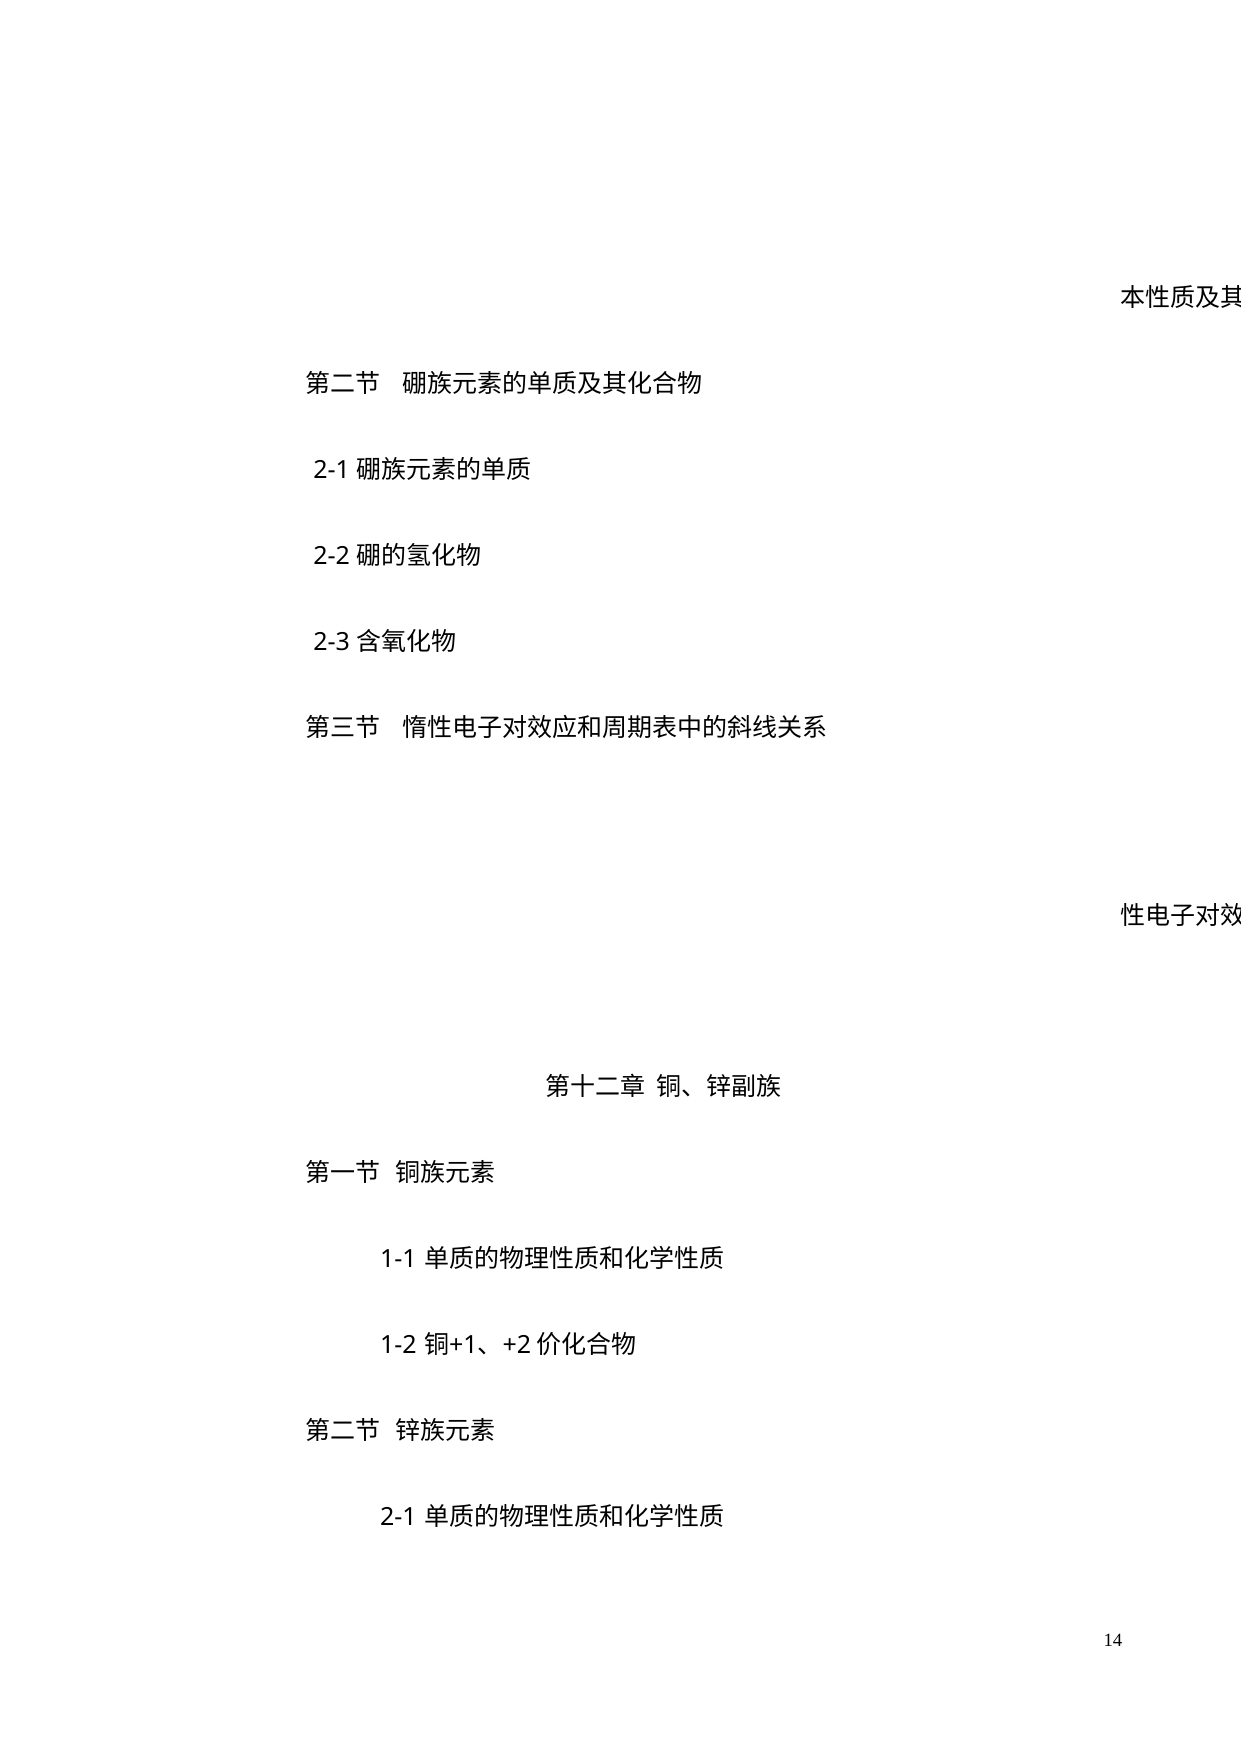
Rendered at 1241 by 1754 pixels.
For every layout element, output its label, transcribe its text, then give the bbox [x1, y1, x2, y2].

list 铜+1、+2价化合物 [380, 1308, 1122, 1376]
list 单质的物理性质和化学性质 [380, 1481, 1122, 1548]
list 铜族元素 [305, 1136, 1122, 1204]
text 2-3 含氧化物 [261, 605, 1122, 673]
list 硼族元素的单质及其化合物 [305, 347, 1122, 415]
list 锌族元素 [305, 1394, 1122, 1462]
list 惰性电子对效应和周期表中的斜线关系 [305, 691, 1122, 759]
text 惰性电子对效应 周期表中的斜线关系 [1120, 777, 1240, 947]
list 单质的物理性质和化学性质 [380, 1222, 1122, 1290]
text 基本性质及其变化规律 [1120, 159, 1240, 329]
text 2-1 硼族元素的单质 [261, 433, 1122, 501]
text 第十二章 铜、锌副族 [205, 1050, 1122, 1118]
text 2-2 硼的氢化物 [261, 519, 1122, 587]
